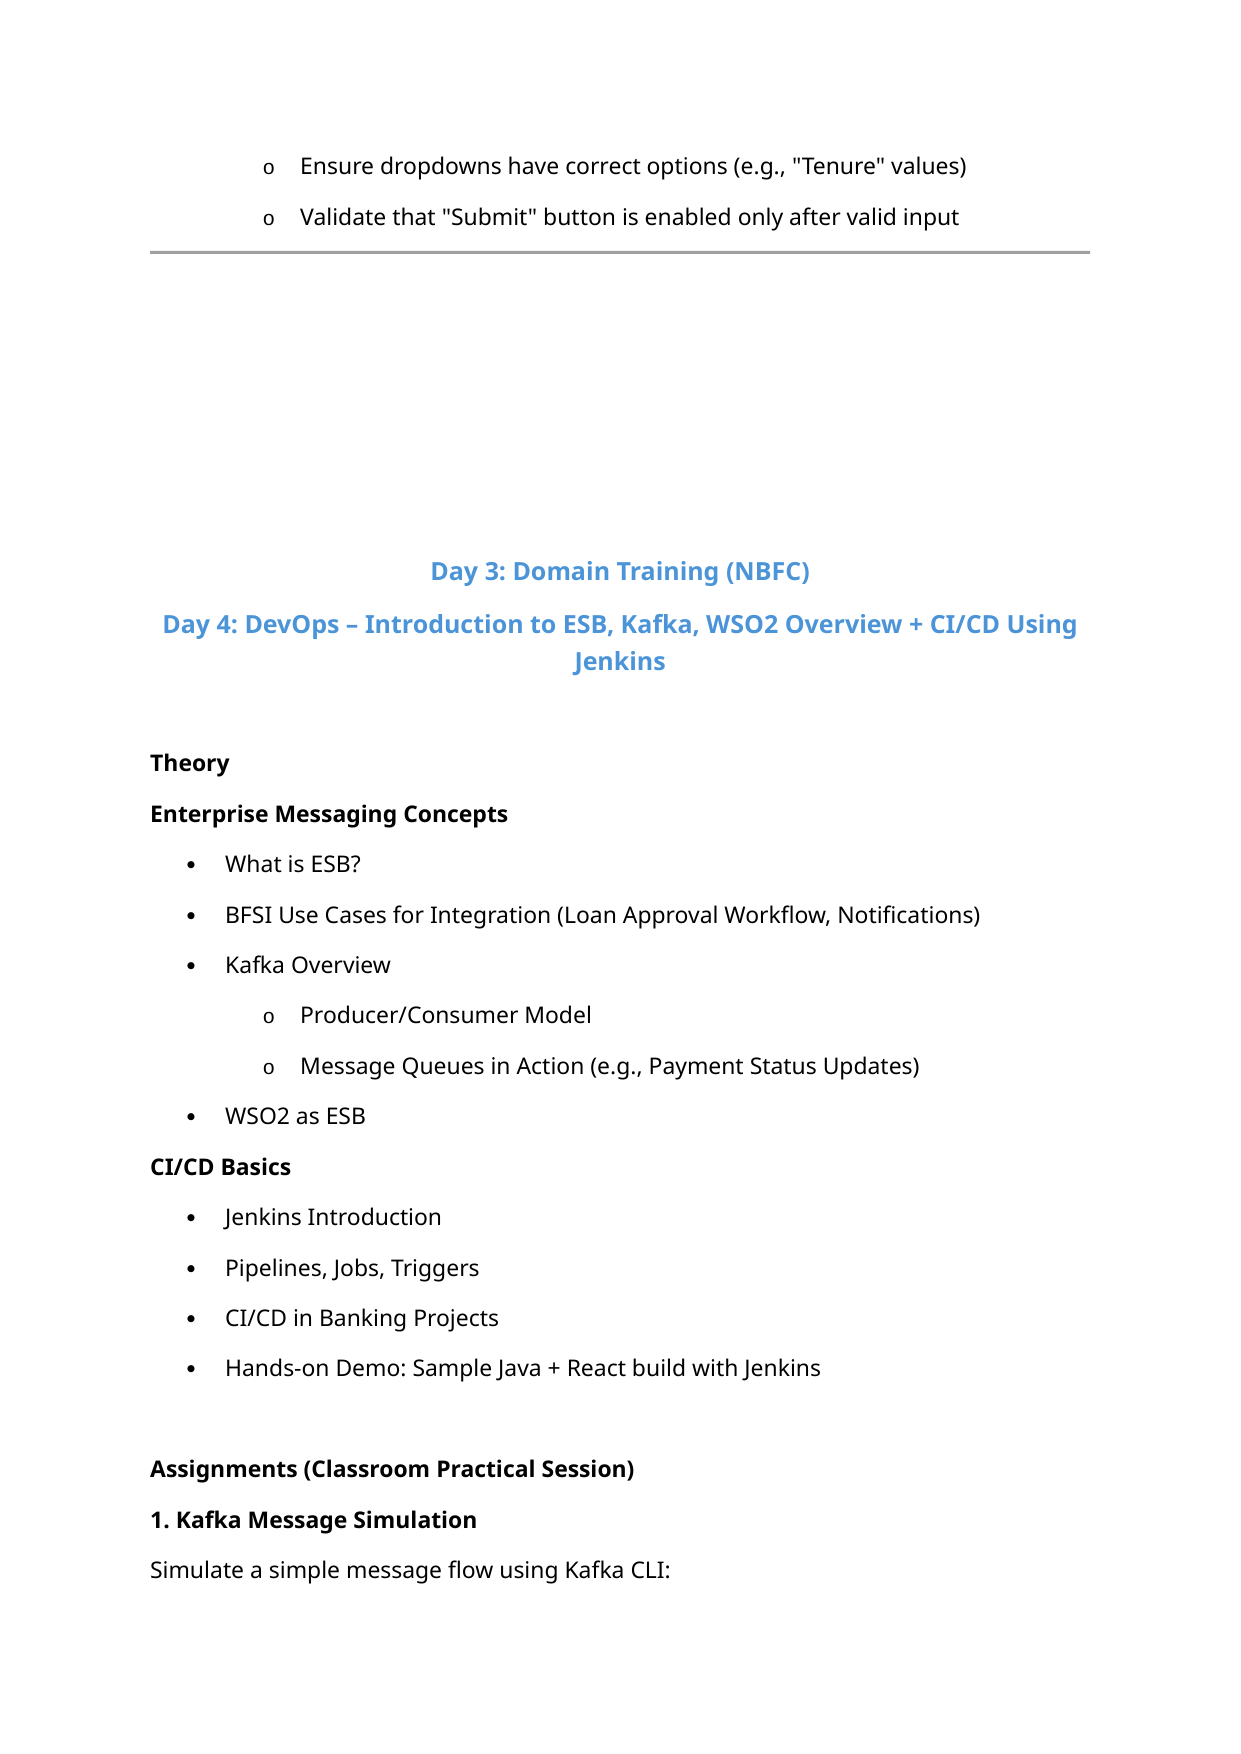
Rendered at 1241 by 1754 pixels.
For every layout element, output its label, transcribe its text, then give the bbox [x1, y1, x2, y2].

list What is ESB? [187, 848, 1090, 879]
list BFSI Use Cases for Integration (Loan Approval Workflow, Notifications) [187, 899, 1090, 930]
text Enterprise Messaging Concepts [150, 798, 1090, 829]
list Kafka Overview [187, 949, 1090, 980]
list Hands-on Demo: Sample Java + React build with Jenkins [187, 1352, 1090, 1384]
list CI/CD in Banking Projects [187, 1302, 1090, 1333]
text Day 3: Domain Training (NBFC) [150, 553, 1090, 587]
list Ensure dropdowns have correct options (e.g., "Tenure" values) [262, 150, 1090, 181]
list Jenkins Introduction [187, 1201, 1090, 1232]
text 1. Kafka Message Simulation [150, 1504, 1090, 1535]
text Day 4: DevOps – Introduction to ESB, Kafka, WSO2 Overview + CI/CD Using Jenkins [150, 607, 1090, 678]
text Assignments (Classroom Practical Session) [150, 1453, 1090, 1484]
text Theory [150, 747, 1090, 779]
list WSO2 as ESB [187, 1100, 1090, 1132]
text Simulate a simple message flow using Kafka CLI: [150, 1554, 1090, 1585]
list Message Queues in Action (e.g., Payment Status Updates) [262, 1050, 1090, 1081]
list Producer/Consumer Model [262, 999, 1090, 1031]
list Pipelines, Jobs, Triggers [187, 1252, 1090, 1283]
list Validate that "Submit" button is enabled only after valid input [262, 200, 1090, 232]
text CI/CD Basics [150, 1151, 1090, 1182]
